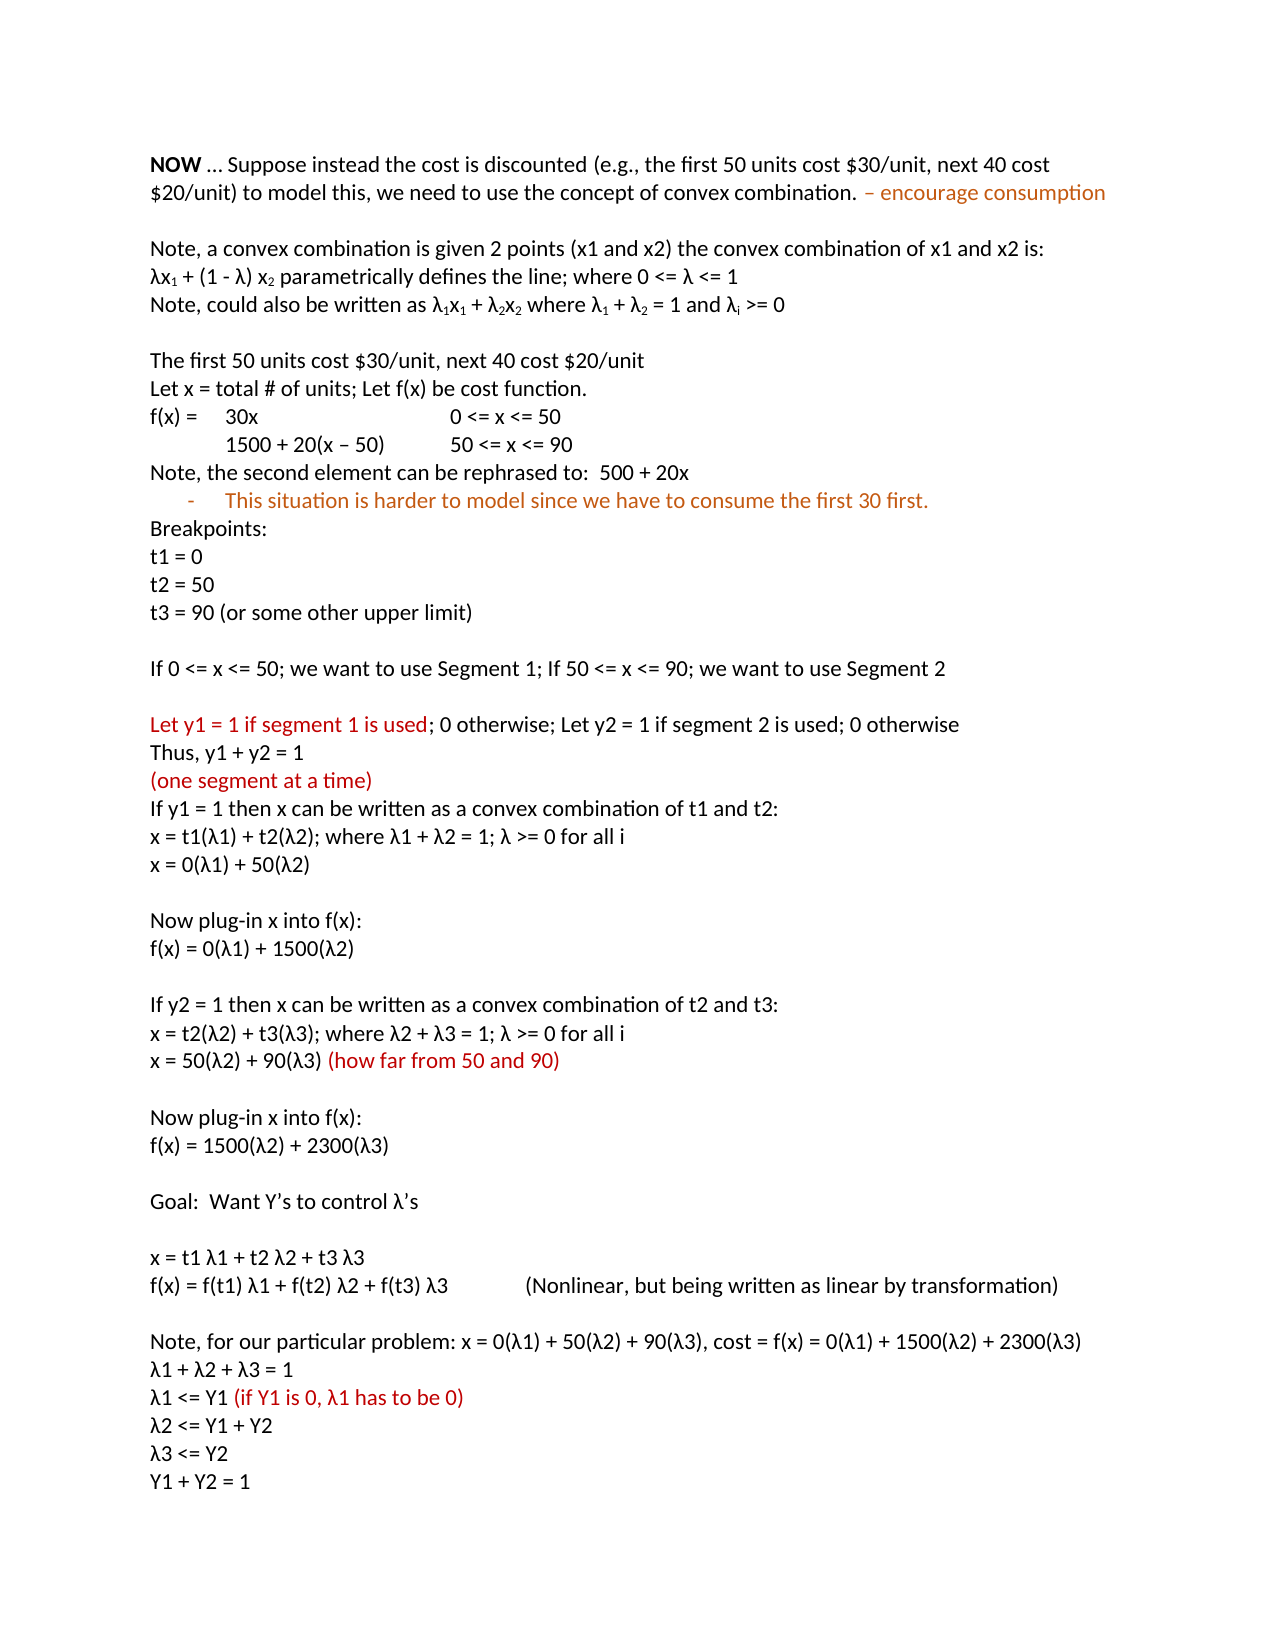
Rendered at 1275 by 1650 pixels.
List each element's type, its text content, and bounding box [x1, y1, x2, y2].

text Let y1 = 1 if segment 1 is used; 0 otherwise; Let y2 = 1 if segment 2 is used; 0 otherwise [150, 710, 1125, 738]
text If y2 = 1 then x can be written as a convex combination of t2 and t3: [150, 991, 1125, 1019]
text f(x) = f(t1) λ1 + f(t2) λ2 + f(t3) λ3 (Nonlinear, but being written as linear by transformation) [150, 1271, 1125, 1299]
text t2 = 50 [150, 570, 1125, 598]
text t3 = 90 (or some other upper limit) [150, 598, 1125, 626]
text Note, for our particular problem: x = 0(λ1) + 50(λ2) + 90(λ3), cost = f(x) = 0(λ1) + 1500(λ2) + 2300(λ3) [150, 1327, 1125, 1355]
text f(x) = 0(λ1) + 1500(λ2) [150, 934, 1125, 963]
list This situation is harder to model since we have to consume the first 30 first. [187, 486, 1125, 514]
text Now plug-in x into f(x): [150, 907, 1125, 934]
text Now plug-in x into f(x): [150, 1103, 1125, 1131]
text λ3 <= Y2 [150, 1439, 1125, 1467]
text x = t1(λ1) + t2(λ2); where λ1 + λ2 = 1; λ >= 0 for all i [150, 822, 1125, 851]
text Note, the second element can be rephrased to: 500 + 20x [150, 458, 1125, 486]
text f(x) = 1500(λ2) + 2300(λ3) [150, 1131, 1125, 1159]
text x = 50(λ2) + 90(λ3) (how far from 50 and 90) [150, 1047, 1125, 1075]
text λ1 + λ2 + λ3 = 1 [150, 1355, 1125, 1383]
text f(x) = 30x 0 <= x <= 50 [150, 402, 1125, 430]
text λ1 <= Y1 (if Y1 is 0, λ1 has to be 0) [150, 1383, 1125, 1411]
text If 0 <= x <= 50; we want to use Segment 1; If 50 <= x <= 90; we want to use Segment 2 [150, 654, 1125, 682]
text (one segment at a time) [150, 766, 1125, 794]
text x = 0(λ1) + 50(λ2) [150, 851, 1125, 878]
text t1 = 0 [150, 542, 1125, 570]
text Note, a convex combination is given 2 points (x1 and x2) the convex combination of x1 and x2 is: [150, 234, 1125, 262]
text Breakpoints: [150, 514, 1125, 542]
text If y1 = 1 then x can be written as a convex combination of t1 and t2: [150, 794, 1125, 822]
text λ2 <= Y1 + Y2 [150, 1411, 1125, 1439]
text Thus, y1 + y2 = 1 [150, 738, 1125, 766]
text Y1 + Y2 = 1 [150, 1467, 1125, 1495]
text The first 50 units cost $30/unit, next 40 cost $20/unit [150, 346, 1125, 374]
text Goal: Want Y’s to control λ’s [150, 1187, 1125, 1215]
text NOW … Suppose instead the cost is discounted (e.g., the first 50 units cost $30/unit, next 40 cost $20/unit) to model this, we need to use the concept of convex combination. – encourage consumption [150, 150, 1125, 206]
text x = t1 λ1 + t2 λ2 + t3 λ3 [150, 1243, 1125, 1271]
text λx1 + (1 - λ) x2 parametrically defines the line; where 0 <= λ <= 1 [150, 262, 1125, 290]
text Note, could also be written as λ1x1 + λ2x2 where λ1 + λ2 = 1 and λi >= 0 [150, 290, 1125, 318]
text 1500 + 20(x – 50) 50 <= x <= 90 [150, 430, 1125, 458]
text x = t2(λ2) + t3(λ3); where λ2 + λ3 = 1; λ >= 0 for all i [150, 1019, 1125, 1047]
text Let x = total # of units; Let f(x) be cost function. [150, 374, 1125, 402]
